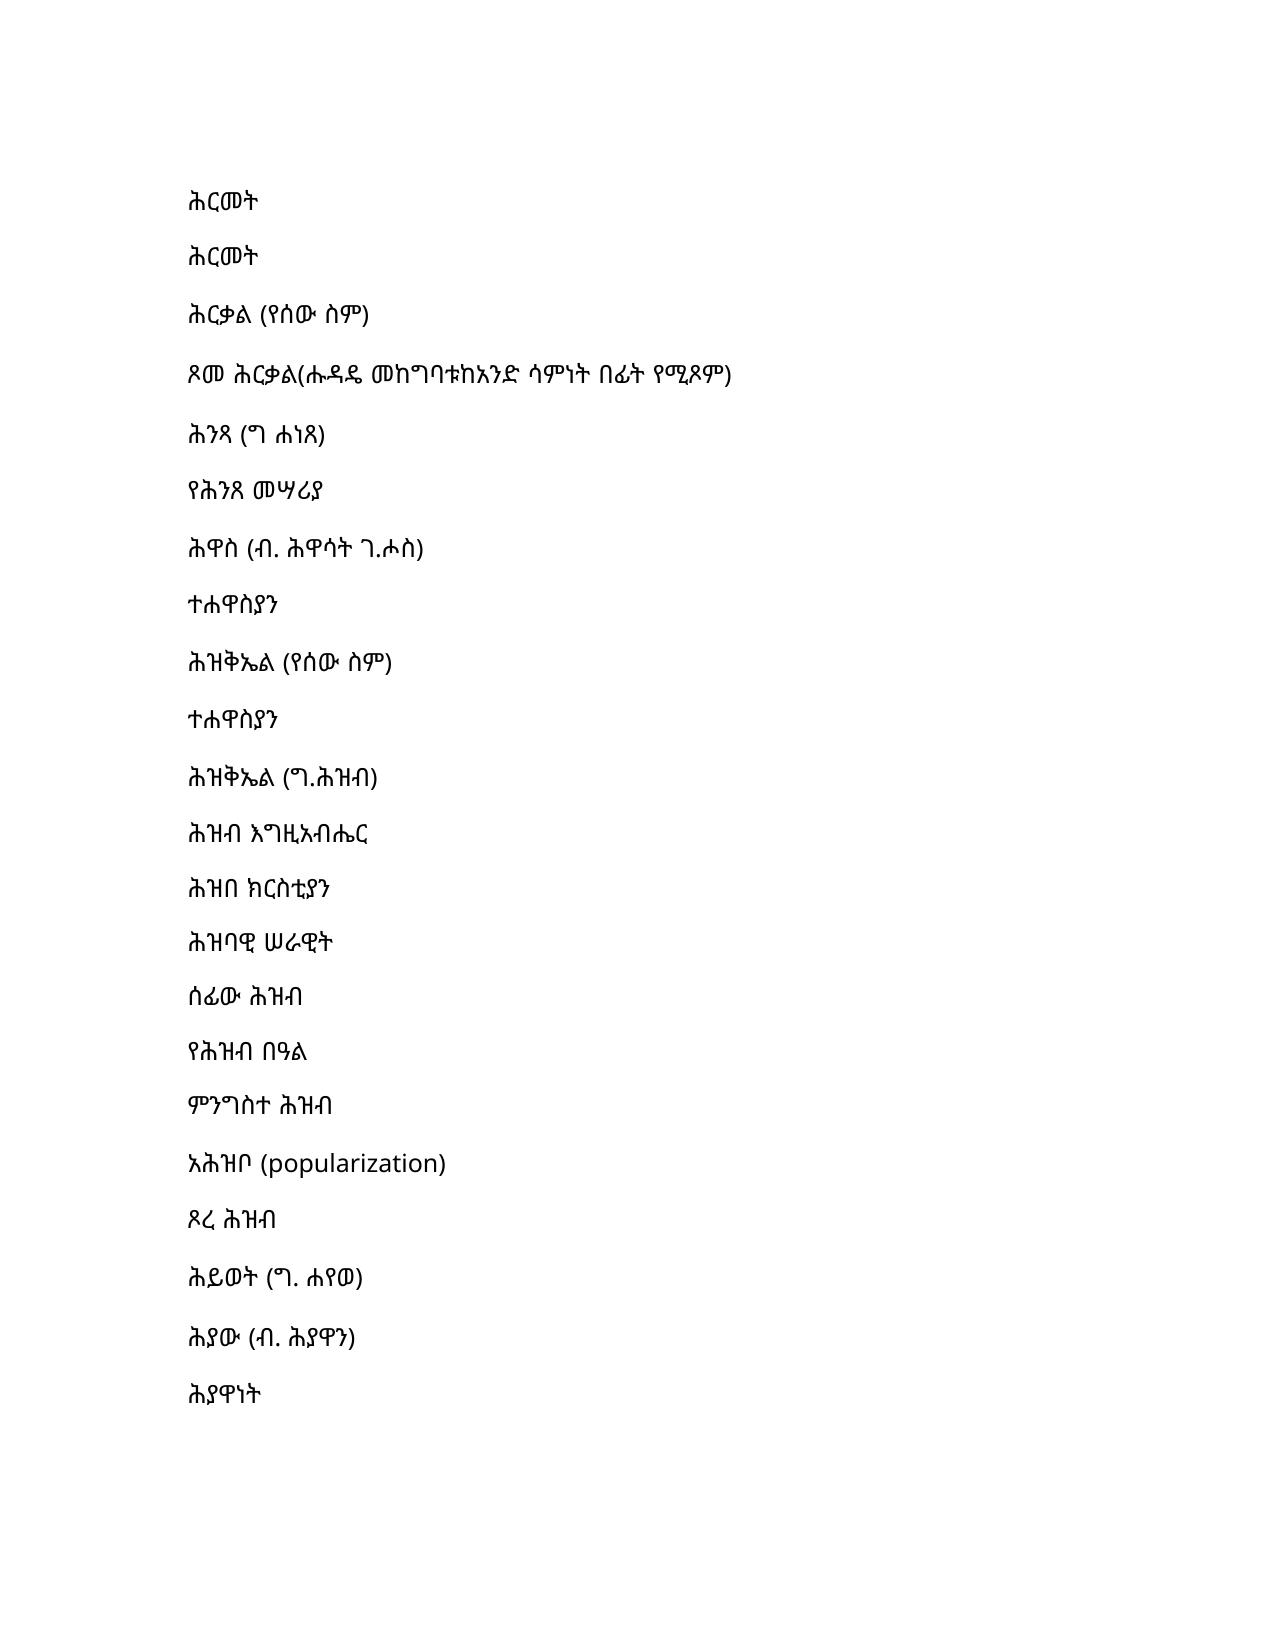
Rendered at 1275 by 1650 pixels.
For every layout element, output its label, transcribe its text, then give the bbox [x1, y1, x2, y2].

text ሕዝብ እግዚአብሔር [187, 819, 1087, 848]
text የሕንጸ መሣሪያ [187, 476, 1087, 505]
text ሕዝባዊ ሠራዊት [187, 928, 1087, 957]
text ጾረ ሕዝብ [187, 1206, 1087, 1235]
text ሕያው (ብ. ሕያዋን) [187, 1320, 1087, 1354]
text ሕዋስ (ብ. ሕዋሳት ገ.ሖስ) [187, 531, 1087, 565]
text ሕይወት (ግ. ሐየወ) [187, 1260, 1087, 1294]
text ተሐዋስያን [187, 705, 1087, 734]
text ሕንጻ (ግ ሐነጸ) [187, 416, 1087, 450]
text አሕዝቦ (popularization) [187, 1146, 1087, 1180]
text ሕዝቅኤል (የሰው ስም) [187, 645, 1087, 679]
text ሕርቃል (የሰው ስም) [187, 296, 1087, 330]
text ሕዝቅኤል (ግ.ሕዝብ) [187, 759, 1087, 793]
text ሕዝበ ክርስቲያን [187, 874, 1087, 903]
text ሕርመት [187, 187, 1087, 217]
text የሕዝብ በዓል [187, 1037, 1087, 1066]
text ሰፊው ሕዝብ [187, 982, 1087, 1012]
text ሕያዋነት [187, 1380, 1087, 1409]
text ምንግስተ ሕዝብ [187, 1091, 1087, 1120]
text ሕርመት [187, 242, 1087, 271]
text ጾመ ሕርቃል(ሑዳዴ መከግባቱከአንድ ሳምነት በፊት የሚጾም) [187, 356, 1087, 390]
text ተሐዋስያን [187, 591, 1087, 620]
